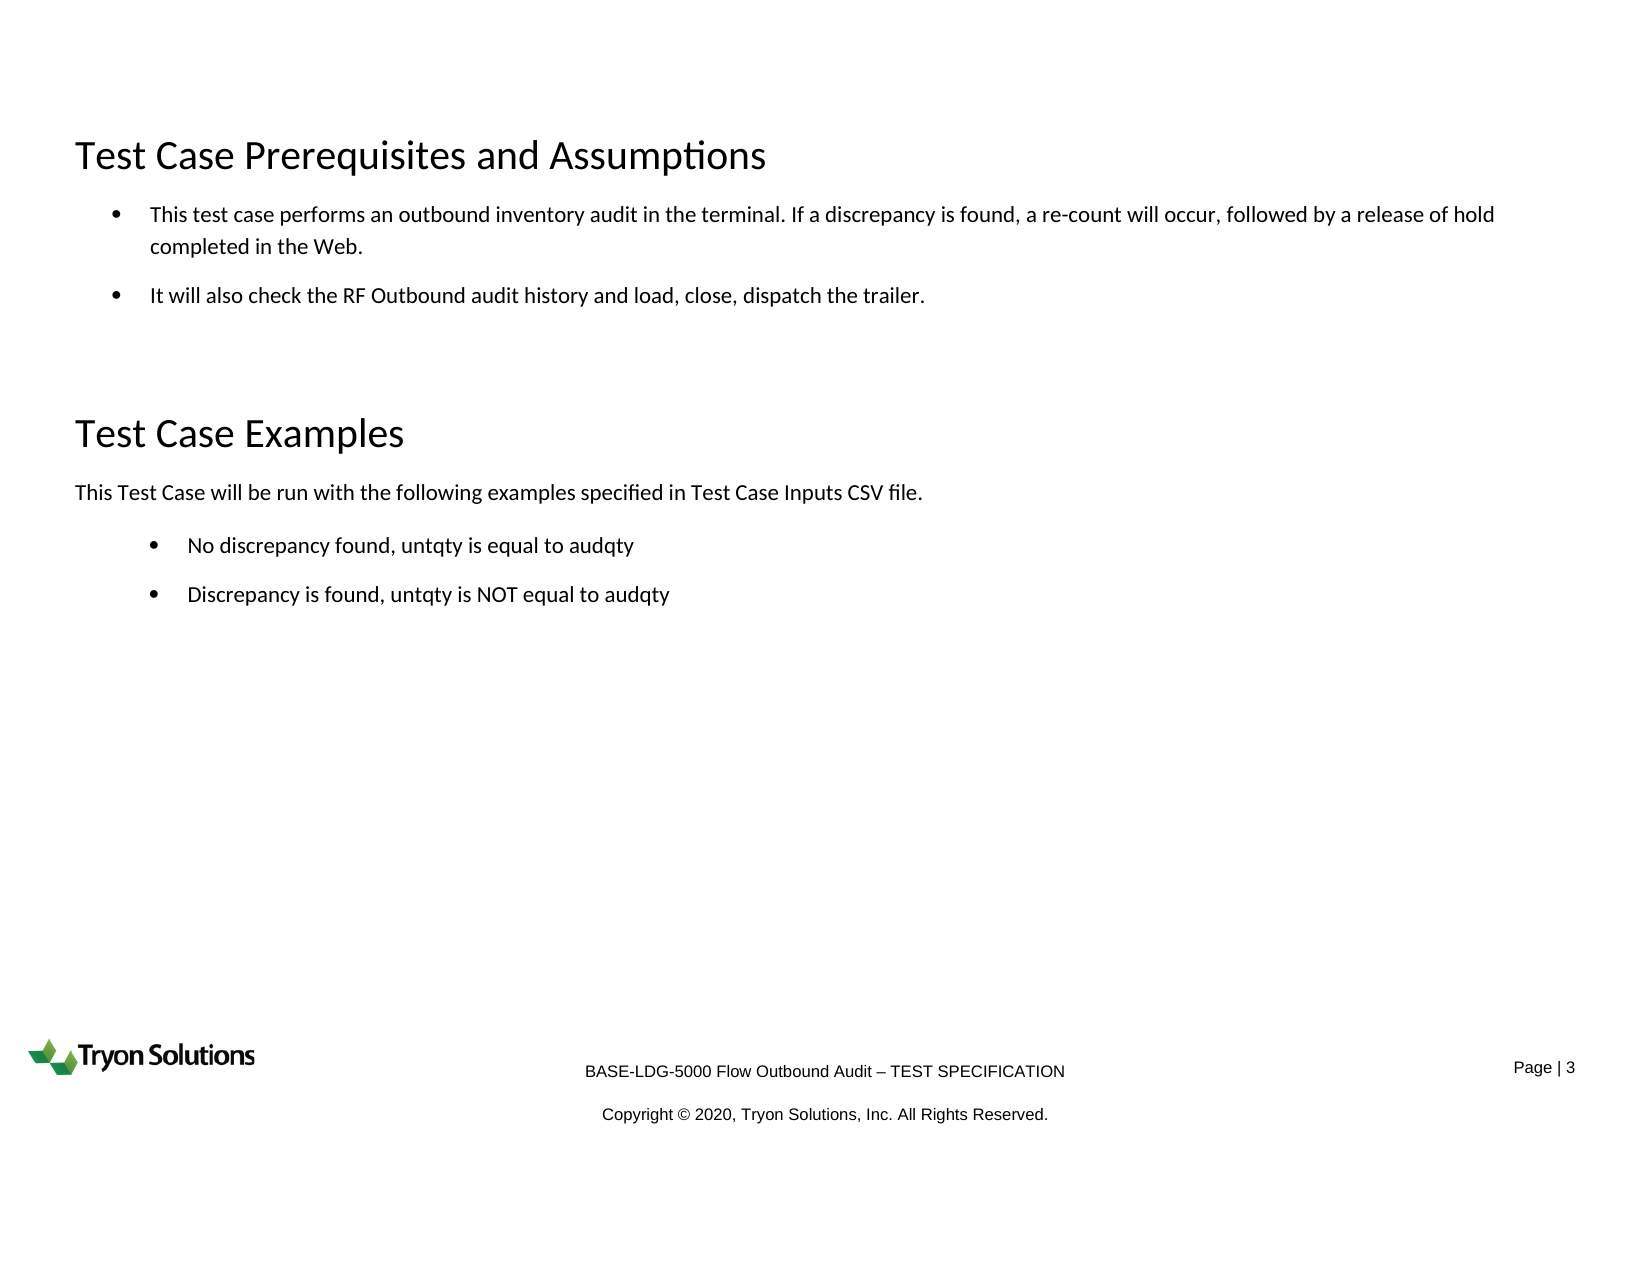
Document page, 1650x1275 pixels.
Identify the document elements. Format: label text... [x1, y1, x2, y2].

list This test case performs an outbound inventory audit in the terminal. If a discrepancy is found, a re-count will occur, followed by a release of hold completed in the Web. [112, 200, 1575, 260]
text Test Case Examples [75, 407, 1575, 458]
text This Test Case will be run with the following examples specified in Test Case Inputs CSV file. [75, 478, 1575, 506]
text Test Case Prerequisites and Assumptions [75, 129, 1575, 180]
picture [28, 1038, 255, 1075]
list No discrepancy found, untqty is equal to audqty [150, 531, 1575, 559]
list Discrepancy is found, untqty is NOT equal to audqty [150, 580, 1575, 608]
list It will also check the RF Outbound audit history and load, close, dispatch the trailer. [112, 281, 1575, 309]
